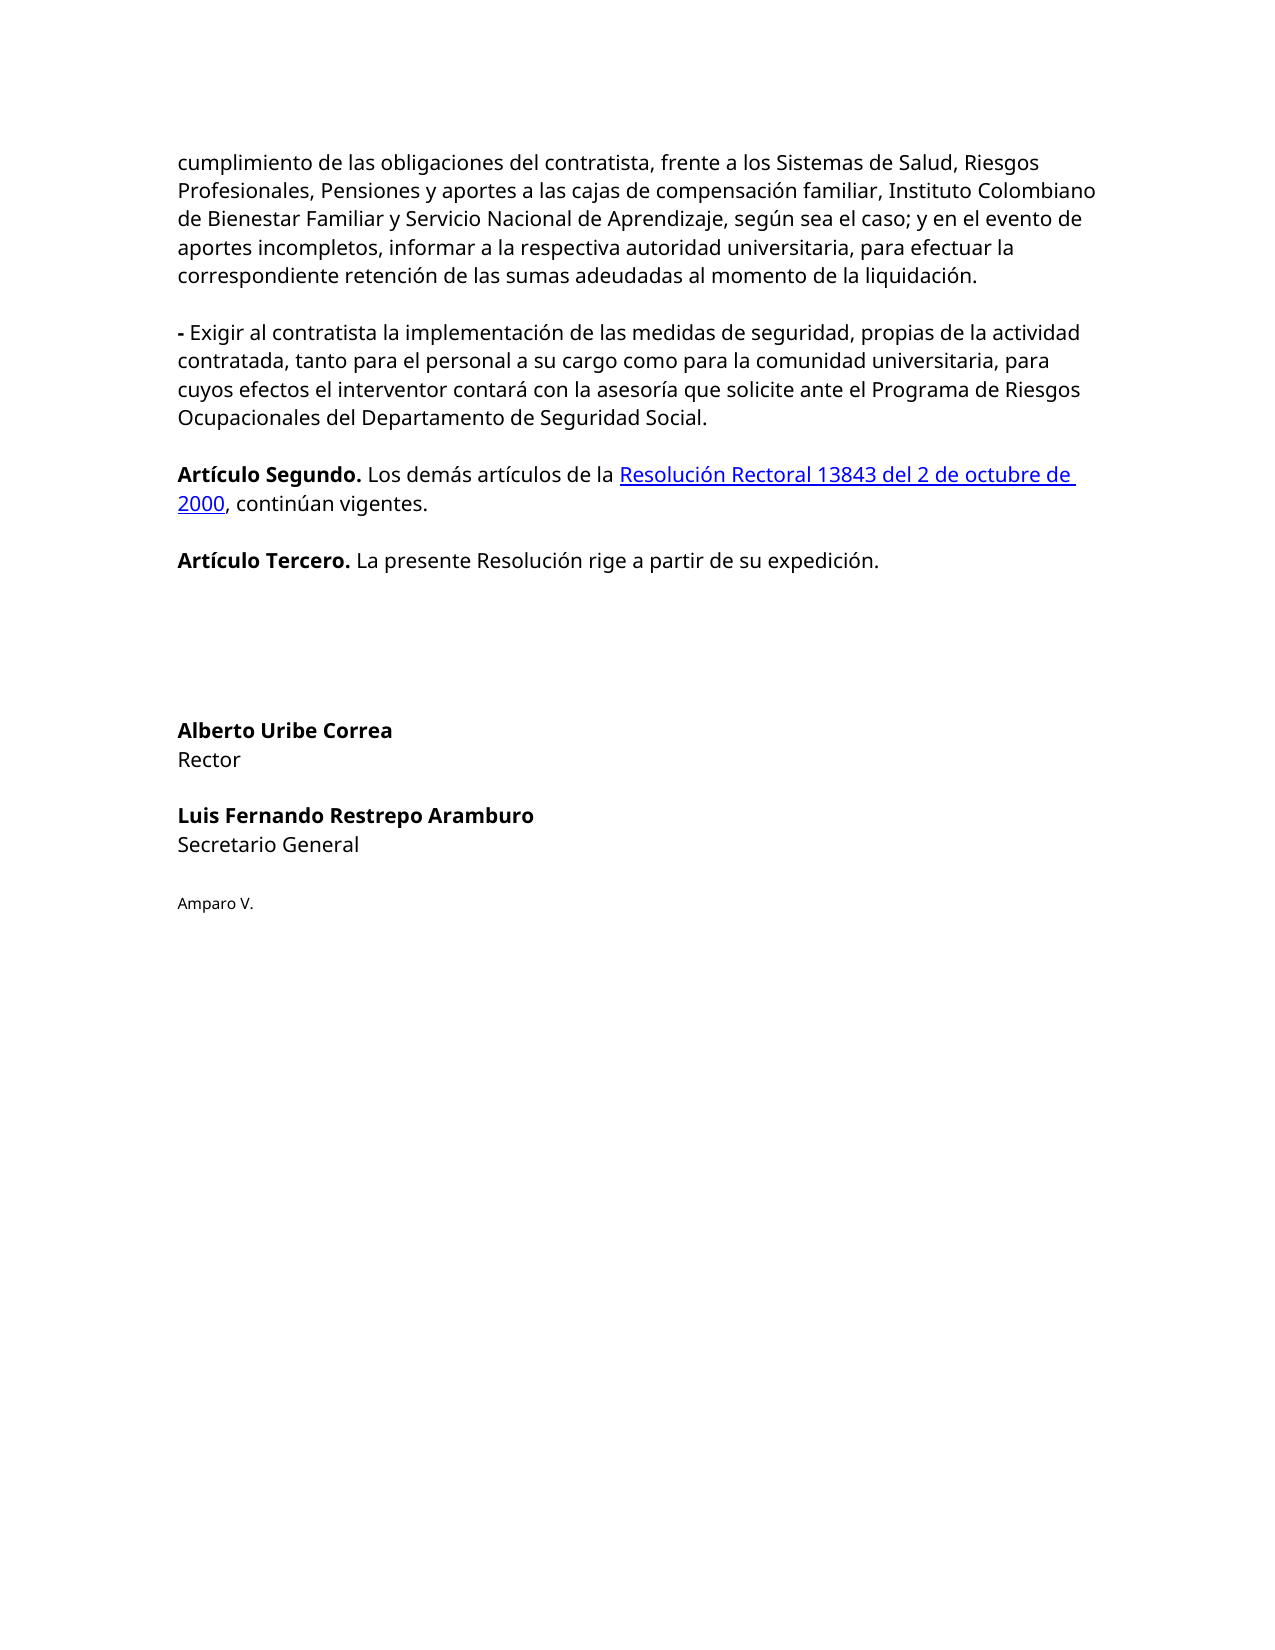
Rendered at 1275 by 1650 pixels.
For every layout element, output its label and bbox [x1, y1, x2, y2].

text [177, 148, 1098, 915]
